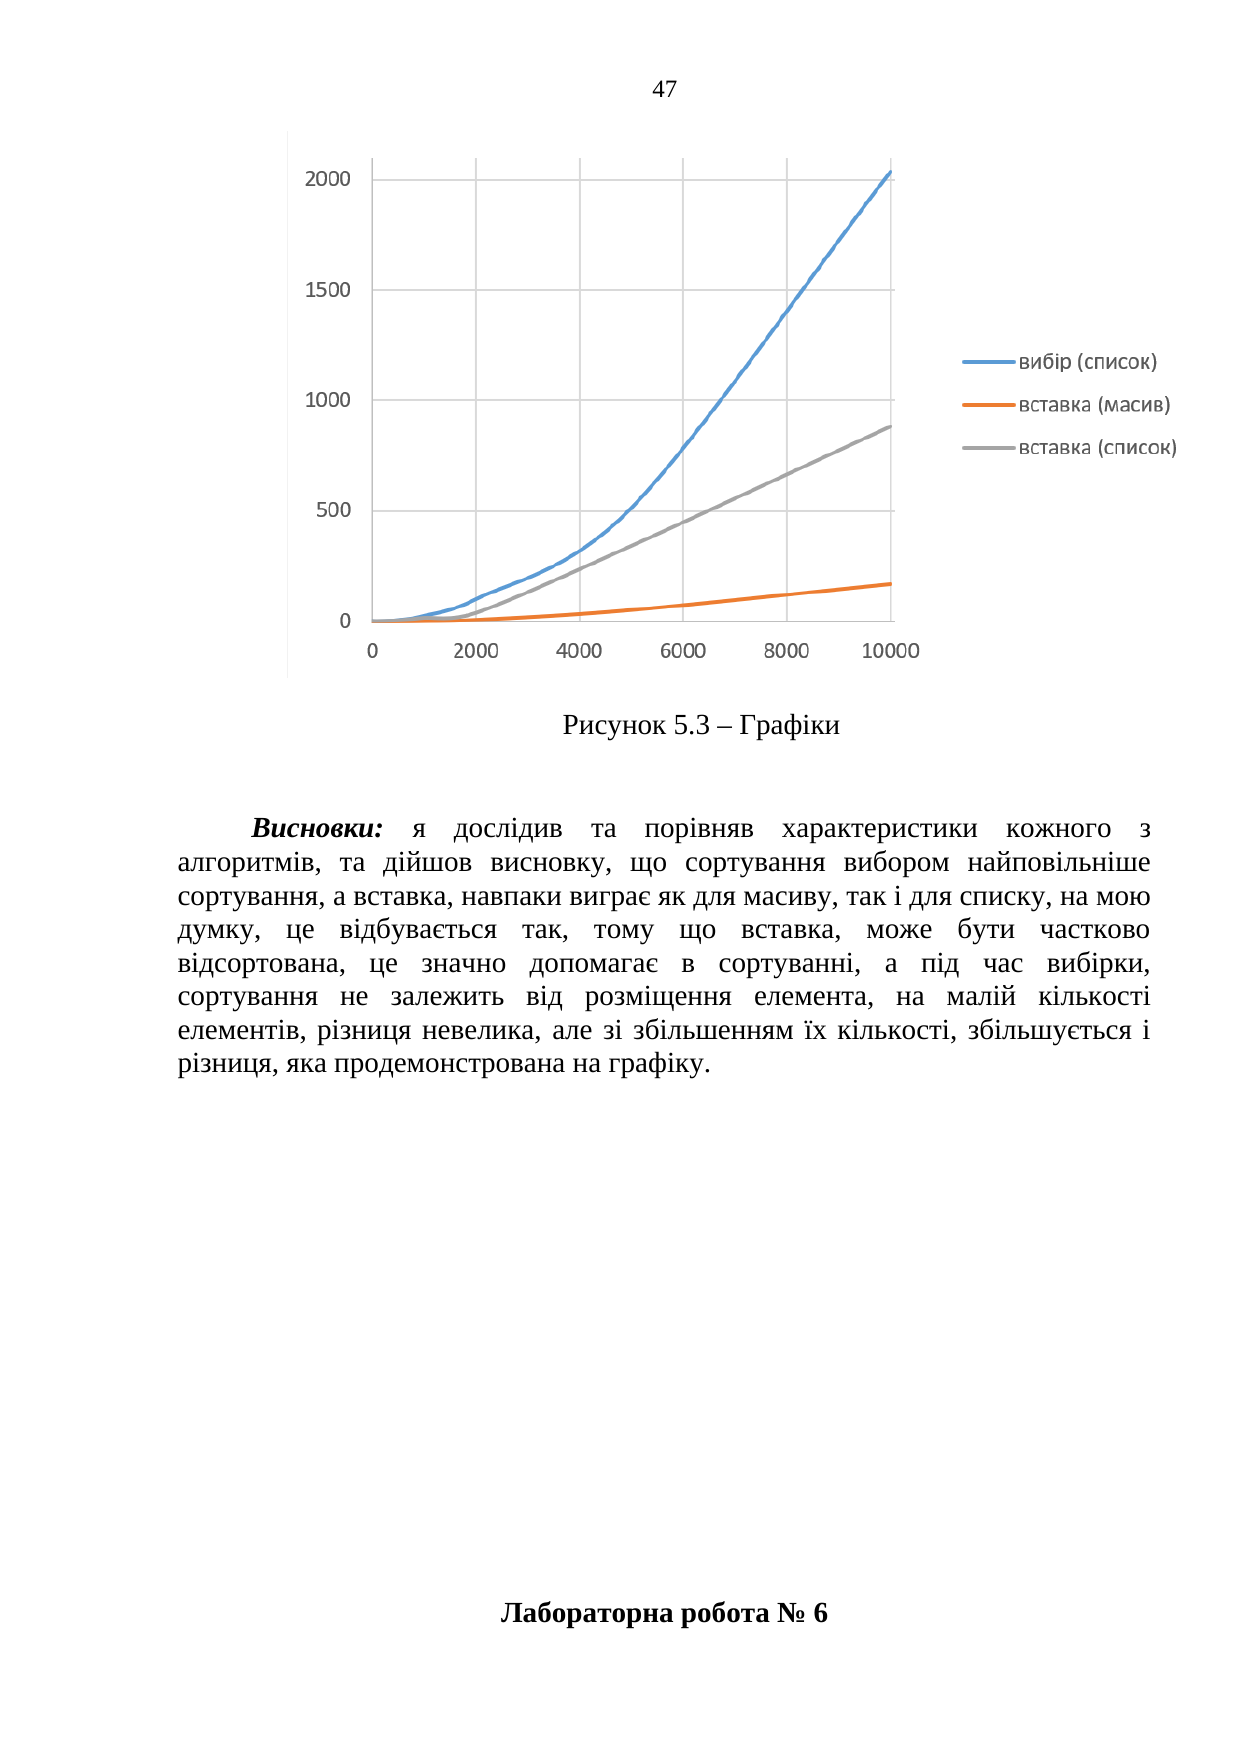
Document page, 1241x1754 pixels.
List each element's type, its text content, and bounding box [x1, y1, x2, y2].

subtitle Лабораторна робота № 6 [177, 1595, 1152, 1629]
text Рисунок 5.3 – Графіки [177, 707, 1152, 740]
picture [287, 131, 1201, 678]
text Висновки: я дослідив та порівняв характеристики кожного з алгоритмів, та дійшов висновку, що сортування вибором найповільніше сортування, а вставка, навпаки виграє як для масиву, так і для списку, на мою думку, це відбувається так, тому що вставка, може бути частково відсортована, це значно допомагає в сортуванні, а під час вибірки, сортування не залежить від розміщення елемента, на малій кількості елементів, різниця невелика, але зі збільшенням їх кількості, збільшується і різниця, яка продемонстрована на графіку. [177, 811, 1152, 1079]
